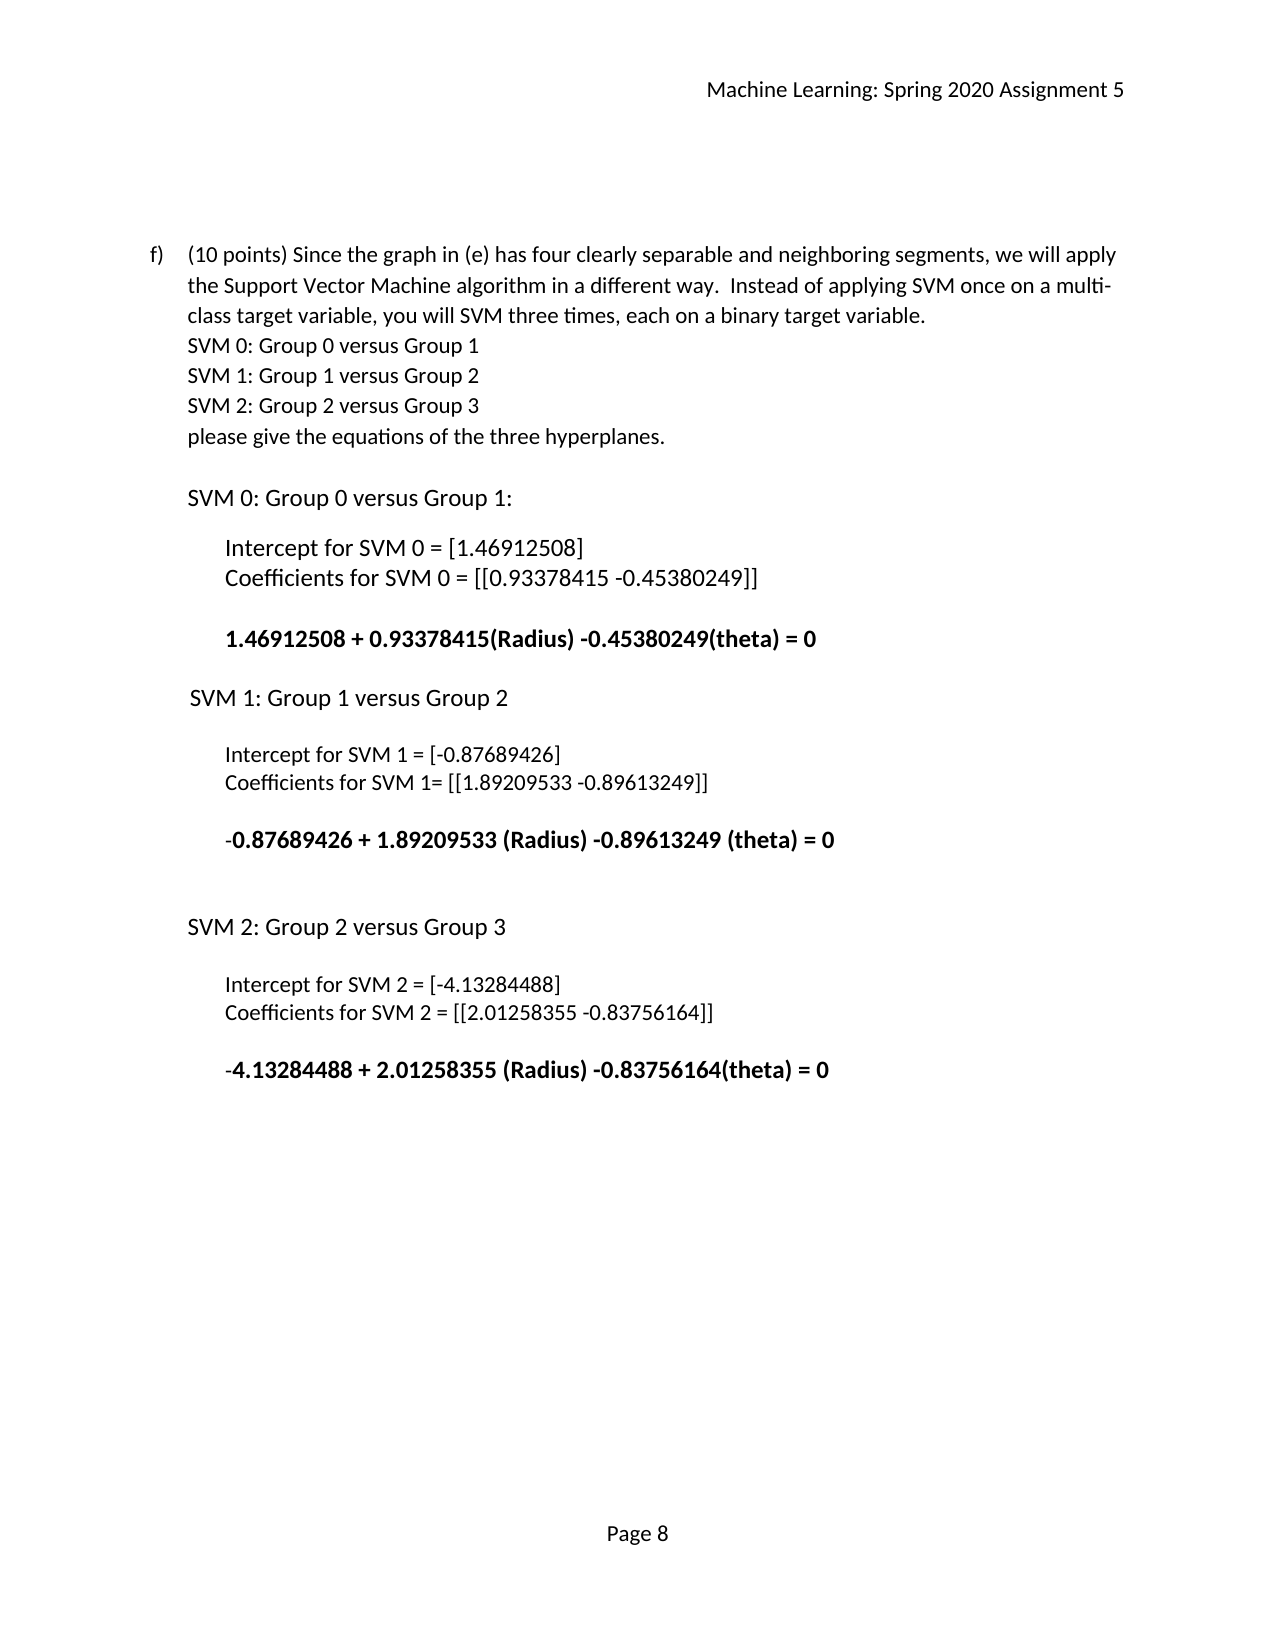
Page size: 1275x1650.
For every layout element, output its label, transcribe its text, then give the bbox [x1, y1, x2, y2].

text Coefficients for SVM 2 = [[2.01258355 -0.83756164]] [225, 998, 1125, 1026]
text -4.13284488 + 2.01258355 (Radius) -0.83756164(theta) = 0 [225, 1054, 1125, 1084]
text Coefficients for SVM 1= [[1.89209533 -0.89613249]] [225, 768, 1125, 797]
text SVM 2: Group 2 versus Group 3 [150, 911, 1125, 942]
text Intercept for SVM 2 = [-4.13284488] [225, 970, 1125, 998]
text Intercept for SVM 1 = [-0.87689426] [225, 741, 1125, 768]
list (10 points) Since the graph in (e) has four clearly separable and neighboring segments, we will apply the Support Vector Machine algorithm in a different way. Instead of applying SVM once on a multi-class target variable, you will SVM three times, each on a binary target variable. [150, 241, 1125, 329]
list SVM 0: Group 0 versus Group 1: [187, 482, 1125, 513]
text SVM 1: Group 1 versus Group 2 [150, 682, 1125, 712]
text Coefficients for SVM 0 = [[0.93378415 -0.45380249]] [225, 562, 1125, 593]
text 1.46912508 + 0.93378415(Radius) -0.45380249(theta) = 0 [225, 623, 1125, 654]
list SVM 0: Group 0 versus Group 1 SVM 1: Group 1 versus Group 2 SVM 2: Group 2 versus Group 3 please give the equations of the three hyperplanes. [187, 331, 1125, 450]
text Intercept for SVM 0 = [1.46912508] [225, 532, 1125, 562]
text -0.87689426 + 1.89209533 (Radius) -0.89613249 (theta) = 0 [225, 824, 1125, 855]
